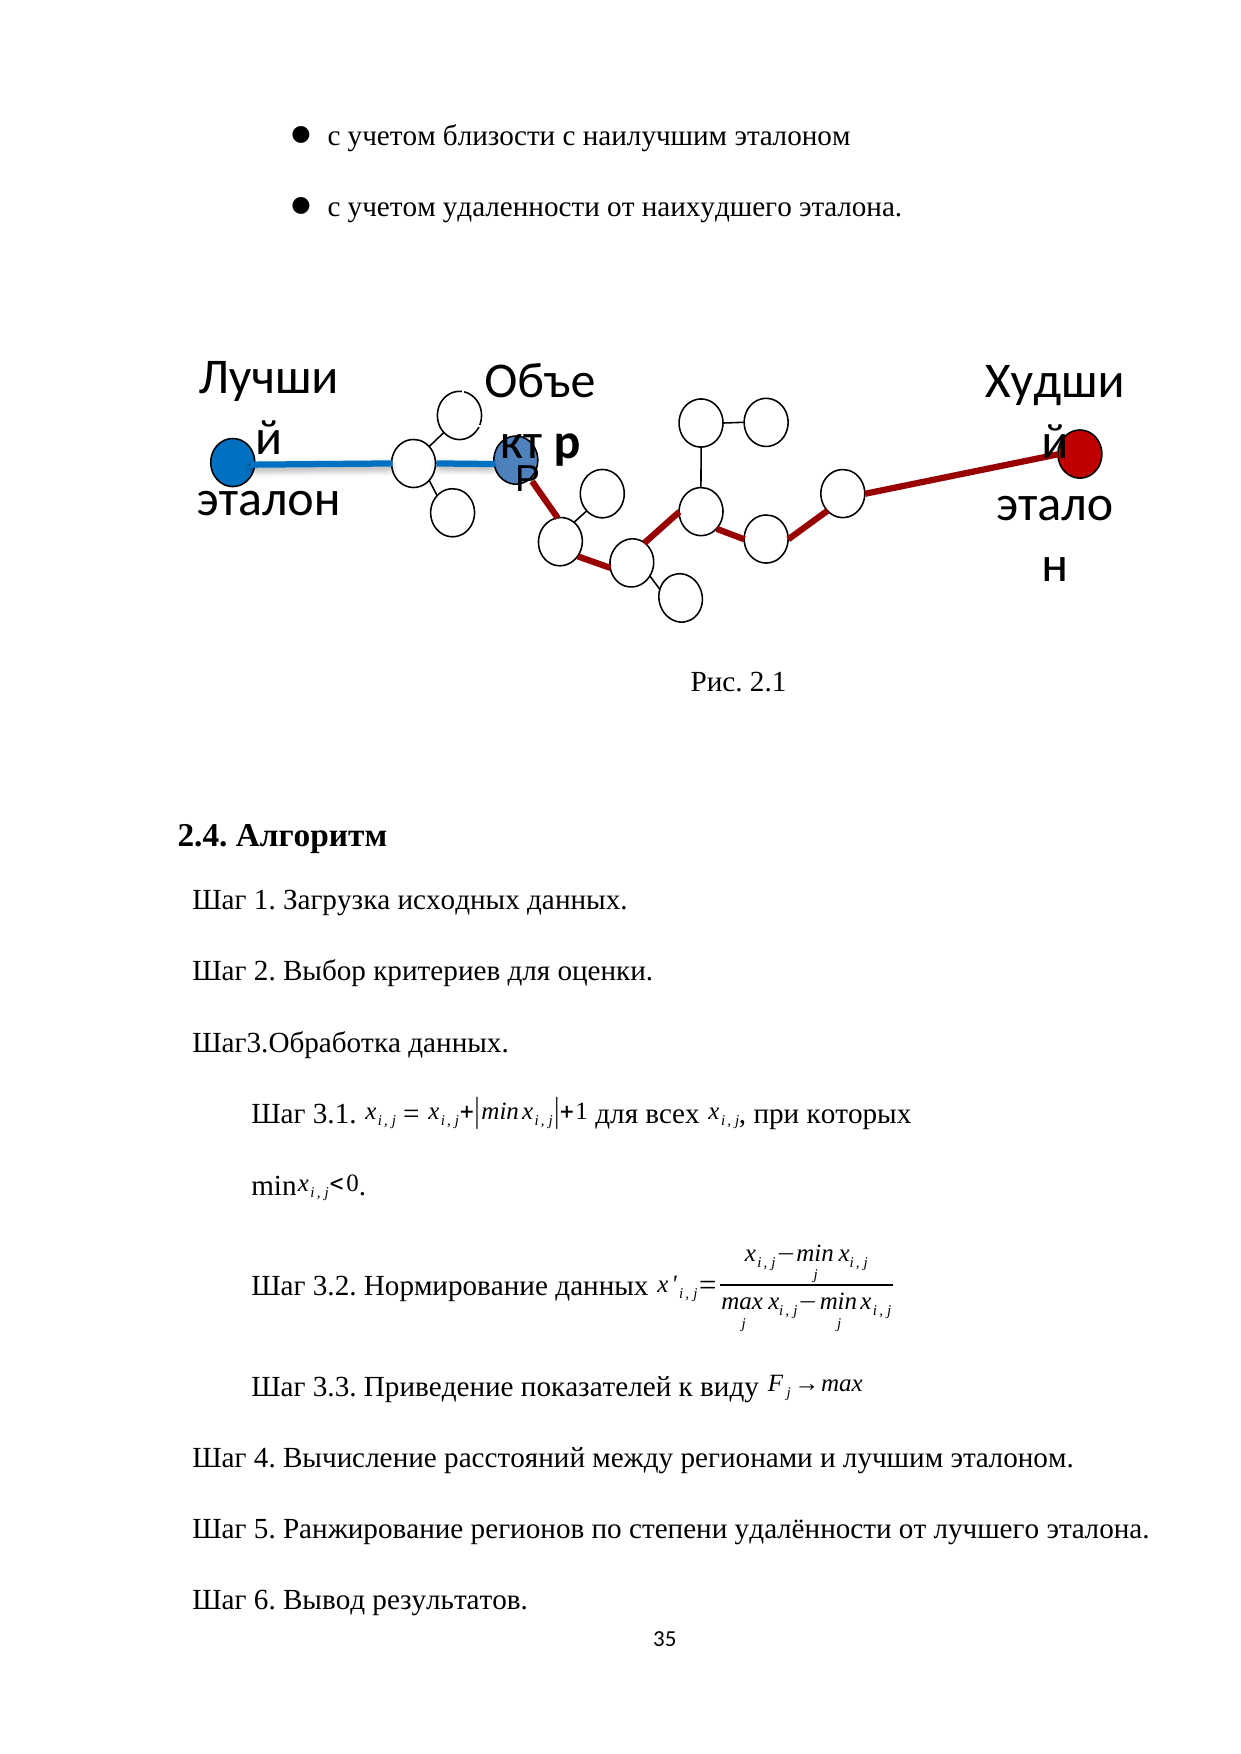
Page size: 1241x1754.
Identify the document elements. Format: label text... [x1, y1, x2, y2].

text Шаг 3.3. Приведение показателей к виду [192, 1369, 1152, 1402]
text Шаг 1. Загрузка исходных данных. [192, 882, 1152, 916]
list с учетом близости с наилучшим эталоном [290, 118, 1152, 152]
text Шаг 2. Выбор критериев для оценки. [192, 953, 1152, 987]
text min. [192, 1168, 1152, 1202]
text Шаг 6. Вывод результатов. [192, 1582, 1152, 1616]
text Рис. 2.1 [251, 664, 1152, 698]
list с учетом удаленности от наихудшего эталона. [290, 189, 1152, 223]
text Шаг 3.1. = для всех , при которых [192, 1096, 1152, 1130]
text Шаг3.Обработка данных. [192, 1025, 1152, 1058]
text Шаг 3.2. Нормирование данных [192, 1239, 1152, 1331]
text Шаг 5. Ранжирование регионов по степени удалённости от лучшего эталона. [192, 1511, 1152, 1544]
subtitle 2.4. Алгоритм [177, 815, 1152, 853]
text Шаг 4. Вычисление расстояний между регионами и лучшим эталоном. [192, 1440, 1152, 1473]
